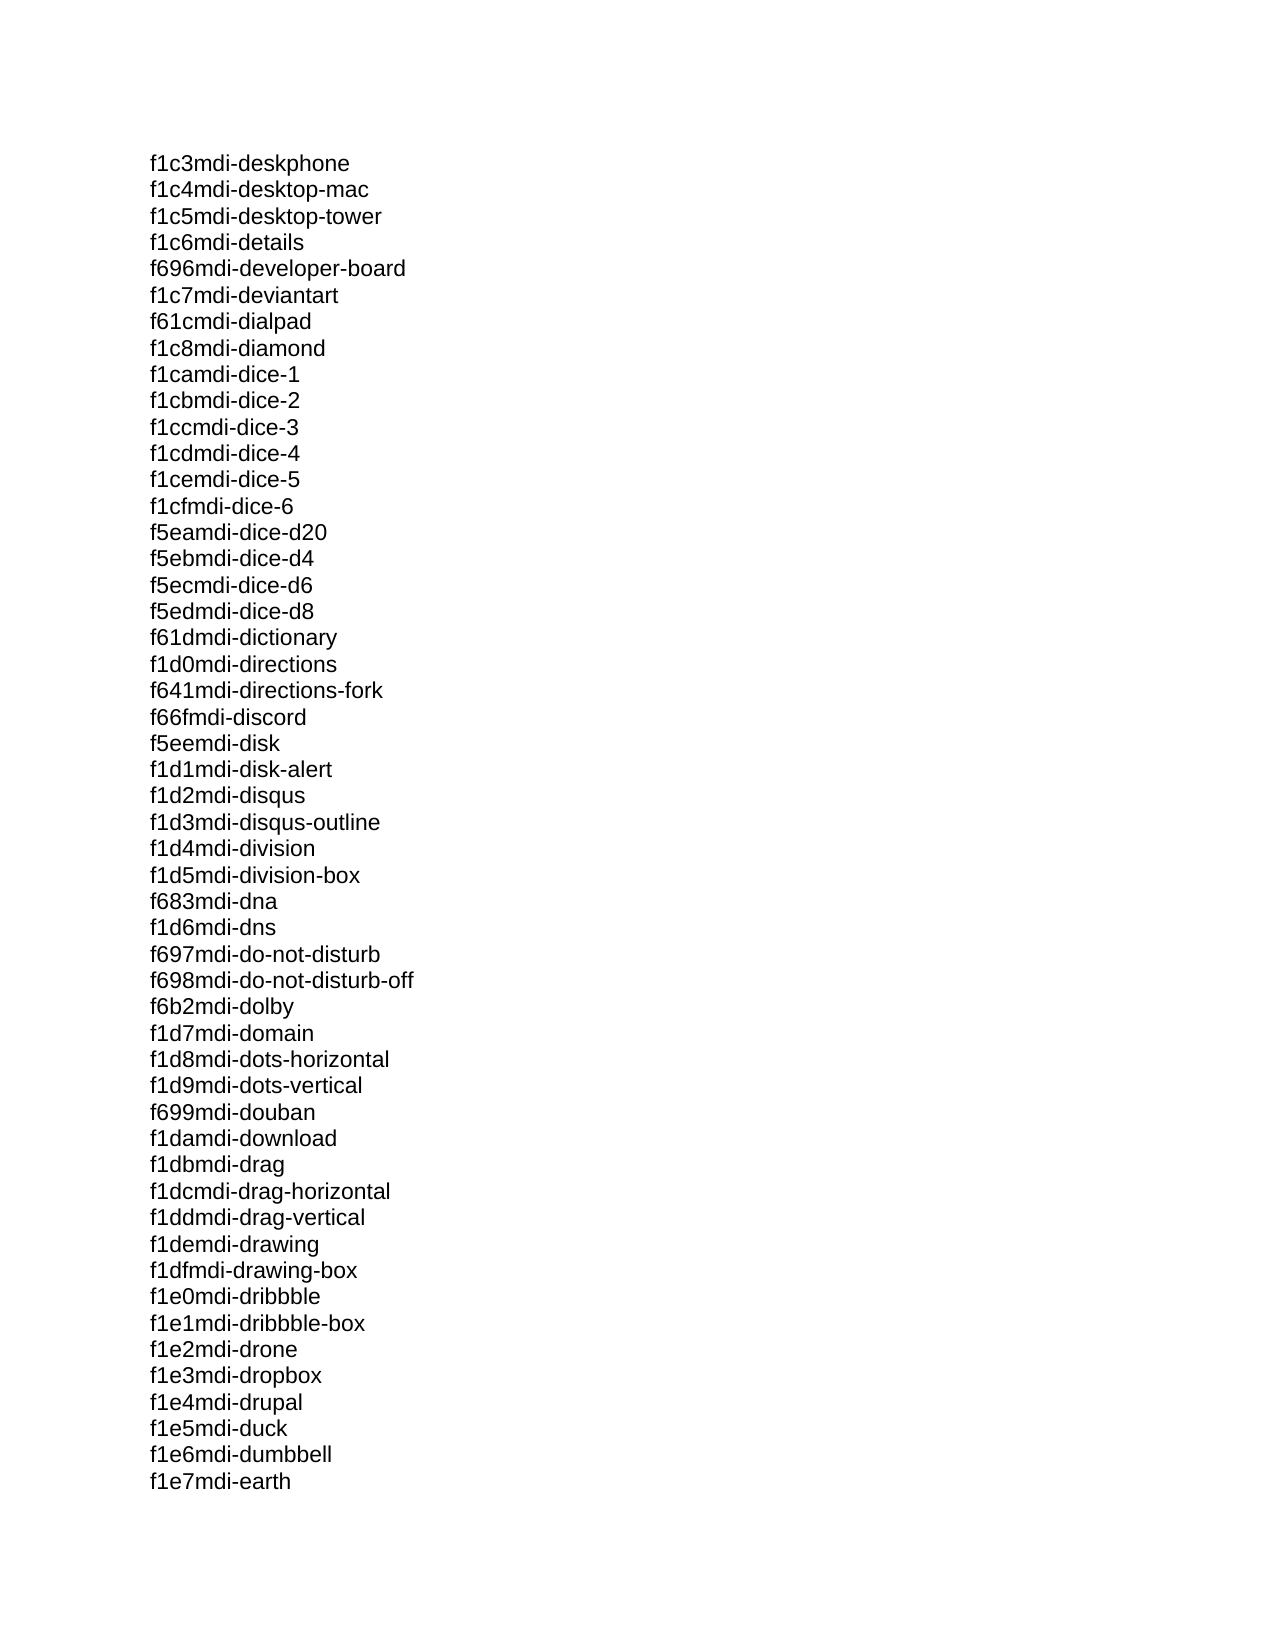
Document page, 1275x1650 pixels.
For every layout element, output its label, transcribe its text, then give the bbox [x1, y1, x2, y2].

text f1cdmdi-dice-4 [150, 440, 1125, 466]
text f1d6mdi-dns [150, 914, 1125, 941]
text f1e3mdi-dropbox [150, 1362, 1125, 1389]
text f1ddmdi-drag-vertical [150, 1204, 1125, 1231]
text f697mdi-do-not-disturb [150, 941, 1125, 967]
text f699mdi-douban [150, 1099, 1125, 1125]
text f1d8mdi-dots-horizontal [150, 1046, 1125, 1072]
text f1camdi-dice-1 [150, 361, 1125, 387]
text f1d5mdi-division-box [150, 862, 1125, 888]
text f1c5mdi-desktop-tower [150, 203, 1125, 229]
text f1d9mdi-dots-vertical [150, 1072, 1125, 1099]
text f641mdi-directions-fork [150, 677, 1125, 703]
text f1e6mdi-dumbbell [150, 1441, 1125, 1468]
text f1dfmdi-drawing-box [150, 1257, 1125, 1283]
text f683mdi-dna [150, 888, 1125, 914]
text f1e5mdi-duck [150, 1415, 1125, 1441]
text f1e0mdi-dribbble [150, 1283, 1125, 1309]
text f6b2mdi-dolby [150, 993, 1125, 1020]
text f5ebmdi-dice-d4 [150, 545, 1125, 572]
text f1ccmdi-dice-3 [150, 413, 1125, 440]
text f5ecmdi-dice-d6 [150, 572, 1125, 598]
text f1dcmdi-drag-horizontal [150, 1178, 1125, 1204]
text f1cemdi-dice-5 [150, 466, 1125, 493]
text f1e1mdi-dribbble-box [150, 1309, 1125, 1336]
text f1d7mdi-domain [150, 1020, 1125, 1046]
text f1d0mdi-directions [150, 651, 1125, 677]
text f66fmdi-discord [150, 703, 1125, 730]
text f1c7mdi-deviantart [150, 282, 1125, 308]
text f1d4mdi-division [150, 835, 1125, 862]
text f61cmdi-dialpad [150, 308, 1125, 334]
text f5eamdi-dice-d20 [150, 519, 1125, 545]
text f1dbmdi-drag [150, 1151, 1125, 1178]
text f1demdi-drawing [150, 1231, 1125, 1257]
text f5eemdi-disk [150, 730, 1125, 756]
text f5edmdi-dice-d8 [150, 598, 1125, 624]
text f1c3mdi-deskphone [150, 150, 1125, 176]
text f1e7mdi-earth [150, 1468, 1125, 1494]
text f1e4mdi-drupal [150, 1389, 1125, 1415]
text f1c4mdi-desktop-mac [150, 176, 1125, 203]
text f1c8mdi-diamond [150, 334, 1125, 361]
text f1c6mdi-details [150, 229, 1125, 255]
text f1damdi-download [150, 1125, 1125, 1151]
text f1d3mdi-disqus-outline [150, 809, 1125, 835]
text f1cbmdi-dice-2 [150, 387, 1125, 413]
text f698mdi-do-not-disturb-off [150, 967, 1125, 993]
text f1cfmdi-dice-6 [150, 493, 1125, 519]
text f1d1mdi-disk-alert [150, 756, 1125, 782]
text f696mdi-developer-board [150, 255, 1125, 282]
text f1d2mdi-disqus [150, 782, 1125, 809]
text f1e2mdi-drone [150, 1336, 1125, 1362]
text f61dmdi-dictionary [150, 624, 1125, 651]
